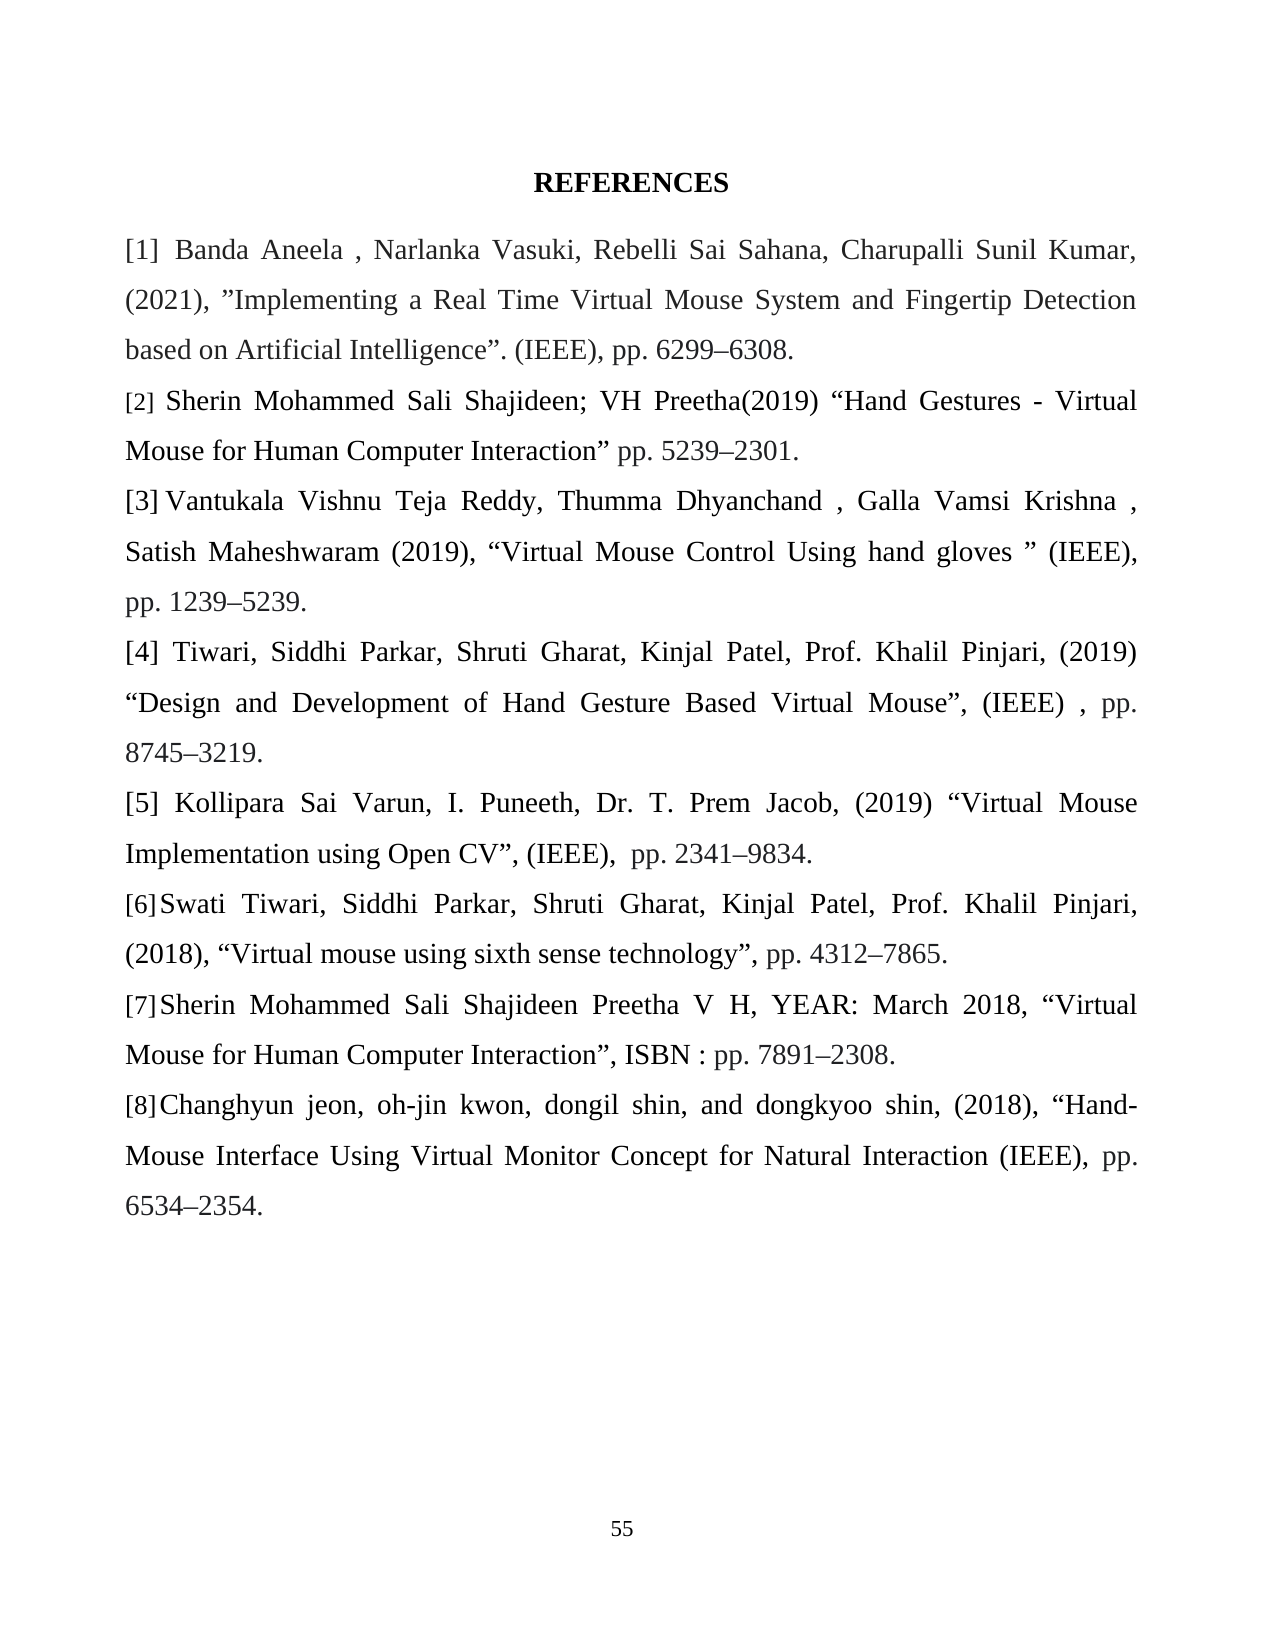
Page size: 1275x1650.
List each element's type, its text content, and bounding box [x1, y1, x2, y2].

list Banda Aneela , Narlanka Vasuki, Rebelli Sai Sahana, Charupalli Sunil Kumar, (2021), ”Implementing a Real Time Virtual Mouse System and Fingertip Detection based on Artificial Intelligence”. (IEEE), pp. 6299–6308. [125, 232, 1137, 366]
list Sherin Mohammed Sali Shajideen; VH Preetha(2019) “Hand Gestures - Virtual Mouse for Human Computer Interaction” pp. 5239–2301. [125, 383, 1138, 467]
list Tiwari, Siddhi Parkar, Shruti Gharat, Kinjal Patel, Prof. Khalil Pinjari, (2019) “Design and Development of Hand Gesture Based Virtual Mouse”, (IEEE) , pp. 8745–3219. [125, 634, 1138, 769]
list Kollipara Sai Varun, I. Puneeth, Dr. T. Prem Jacob, (2019) “Virtual Mouse Implementation using Open CV”, (IEEE), pp. 2341–9834. [125, 786, 1138, 869]
subtitle REFERENCES [312, 165, 951, 198]
list Swati Tiwari, Siddhi Parkar, Shruti Gharat, Kinjal Patel, Prof. Khalil Pinjari, (2018), “Virtual mouse using sixth sense technology”, pp. 4312–7865. [125, 886, 1138, 970]
list Changhyun jeon, oh-jin kwon, dongil shin, and dongkyoo shin, (2018), “Hand- Mouse Interface Using Virtual Monitor Concept for Natural Interaction (IEEE), pp. 6534–2354. [125, 1087, 1138, 1222]
list Sherin Mohammed Sali Shajideen Preetha V H, YEAR: March 2018, “Virtual Mouse for Human Computer Interaction”, ISBN : pp. 7891–2308. [125, 987, 1138, 1071]
list Vantukala Vishnu Teja Reddy, Thumma Dhyanchand , Galla Vamsi Krishna , Satish Maheshwaram (2019), “Virtual Mouse Control Using hand gloves ” (IEEE), pp. 1239–5239. [125, 483, 1138, 618]
